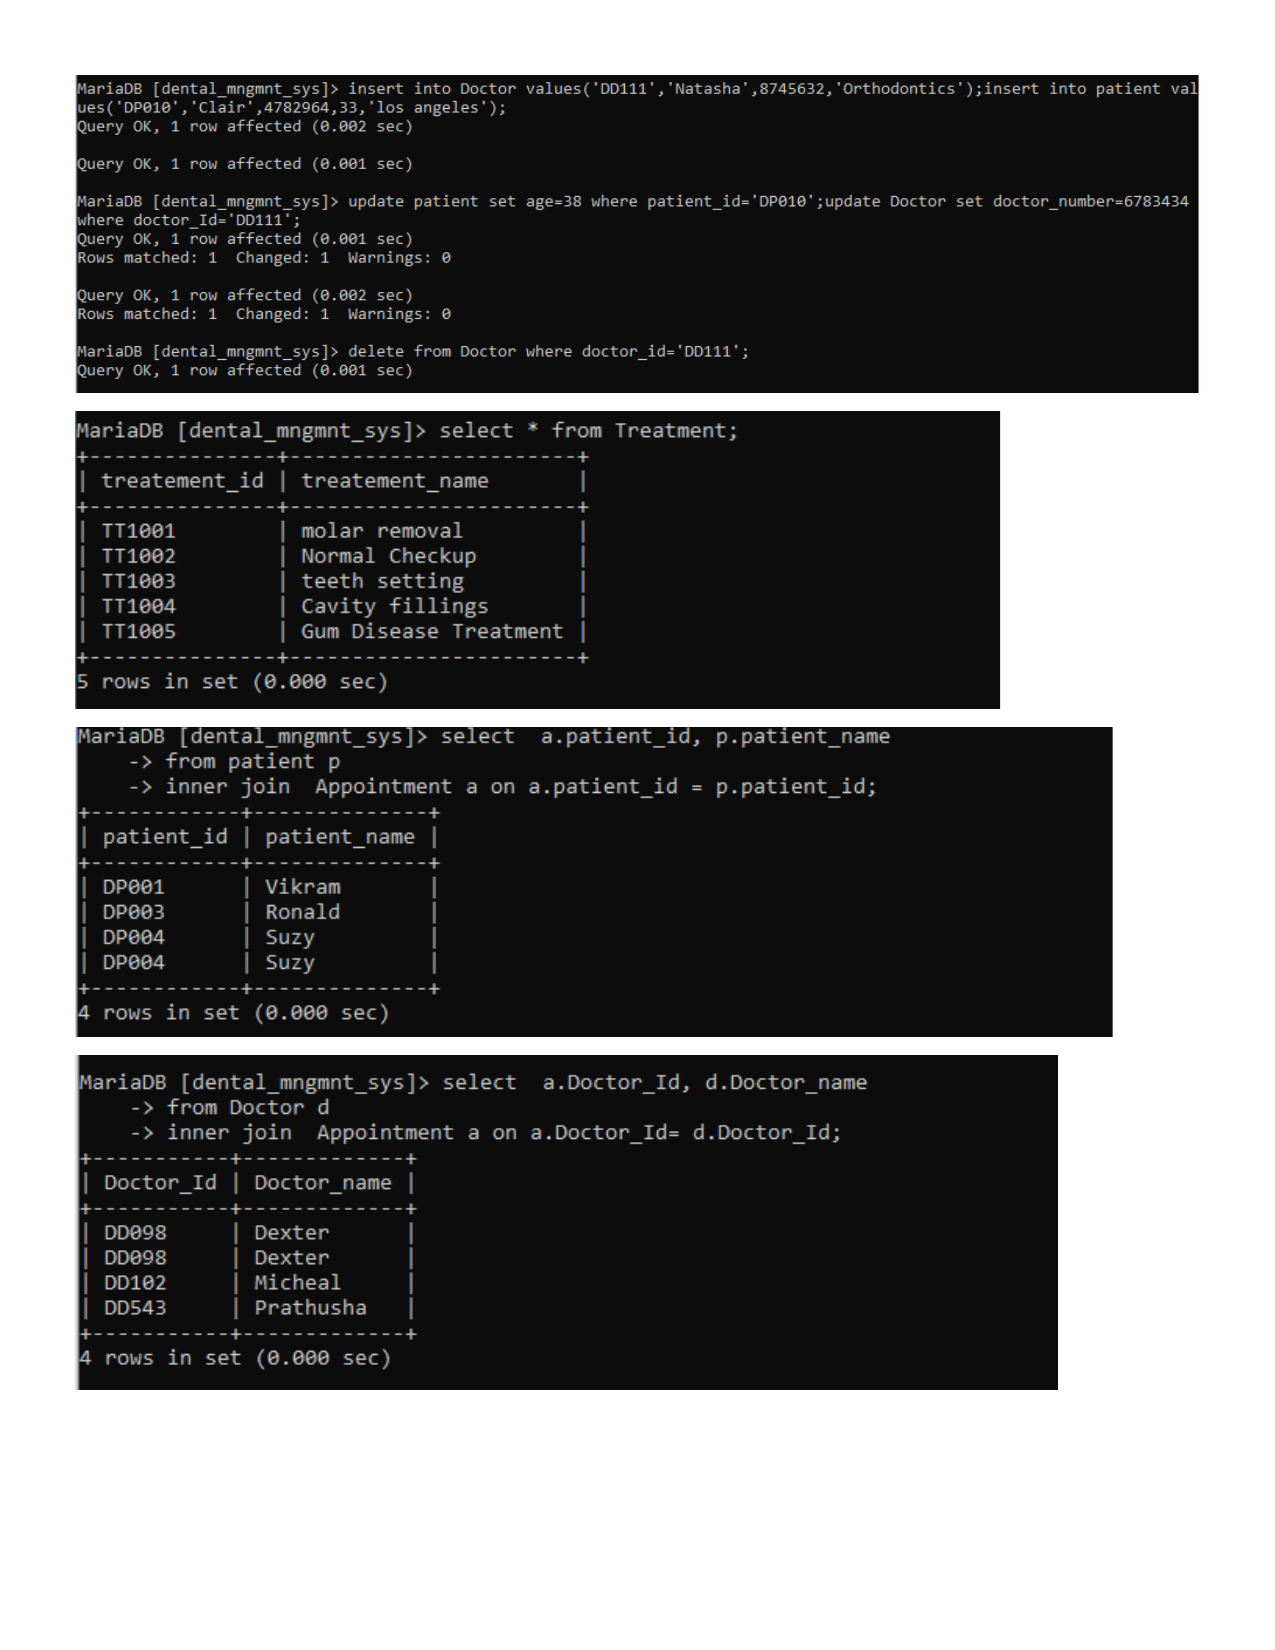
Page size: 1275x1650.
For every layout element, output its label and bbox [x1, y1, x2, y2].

picture [75, 727, 1113, 1037]
picture [75, 1055, 1058, 1390]
picture [75, 75, 1200, 393]
picture [75, 411, 1001, 709]
